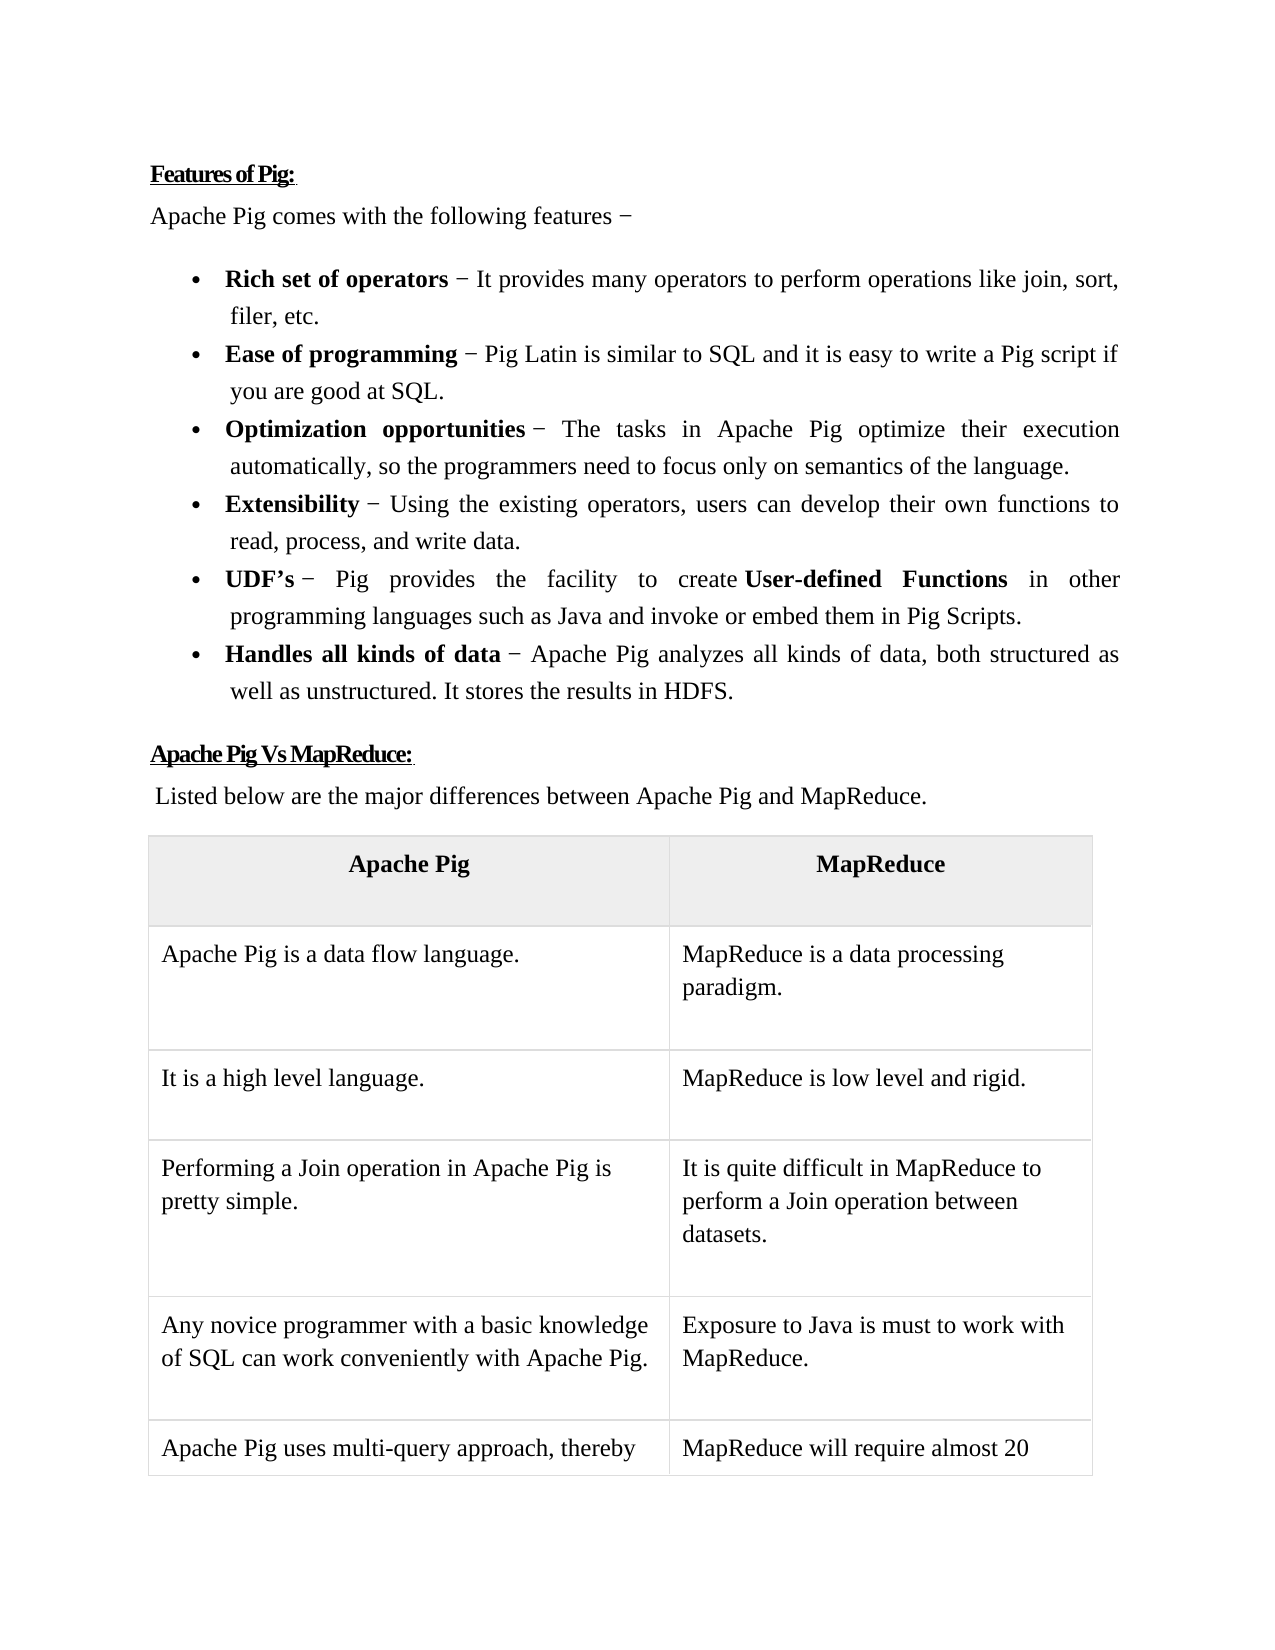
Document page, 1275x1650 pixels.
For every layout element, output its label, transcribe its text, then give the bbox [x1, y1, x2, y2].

table_cell Any novice programmer with a basic knowledge of SQL can work conveniently with Apache Pig. [149, 1297, 669, 1419]
table_cell MapReduce is a data processing paradigm. [670, 925, 1092, 1049]
table_header Apache Pig [149, 837, 669, 925]
table_cell Exposure to Java is must to work with MapReduce. [670, 1296, 1092, 1419]
table_cell It is quite difficult in MapReduce to perform a Join operation between datasets. [670, 1139, 1092, 1296]
list Handles all kinds of data − Apache Pig analyzes all kinds of data, both structured as well as unstructured. It stores the results in HDFS. [192, 630, 1120, 705]
text Listed below are the major differences between Apache Pig and MapReduce. [155, 772, 1120, 810]
subtitle Apache Pig Vs MapReduce: [150, 730, 1120, 767]
table_header MapReduce [670, 837, 1092, 925]
table_cell It is a high level language. [149, 1051, 669, 1139]
list Extensibility − Using the existing operators, users can develop their own functions to read, process, and write data. [192, 480, 1120, 555]
table_cell Performing a Join operation in Apache Pig is pretty simple. [149, 1141, 669, 1296]
subtitle Features of Pig: [150, 150, 1120, 187]
table_cell Apache Pig is a data flow language. [149, 927, 669, 1049]
list UDF’s − Pig provides the facility to create User-defined Functions in other programming languages such as Java and invoke or embed them in Pig Scripts. [192, 555, 1120, 630]
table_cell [670, 1419, 1092, 1474]
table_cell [149, 1421, 669, 1474]
list Rich set of operators − It provides many operators to perform operations like join, sort, filer, etc. [192, 255, 1120, 330]
table_cell MapReduce is low level and rigid. [670, 1049, 1092, 1139]
list Ease of programming − Pig Latin is similar to SQL and it is easy to write a Pig script if you are good at SQL. [192, 330, 1120, 405]
text Apache Pig comes with the following features − [150, 192, 1120, 230]
list Optimization opportunities − The tasks in Apache Pig optimize their execution automatically, so the programmers need to focus only on semantics of the language. [192, 405, 1120, 480]
